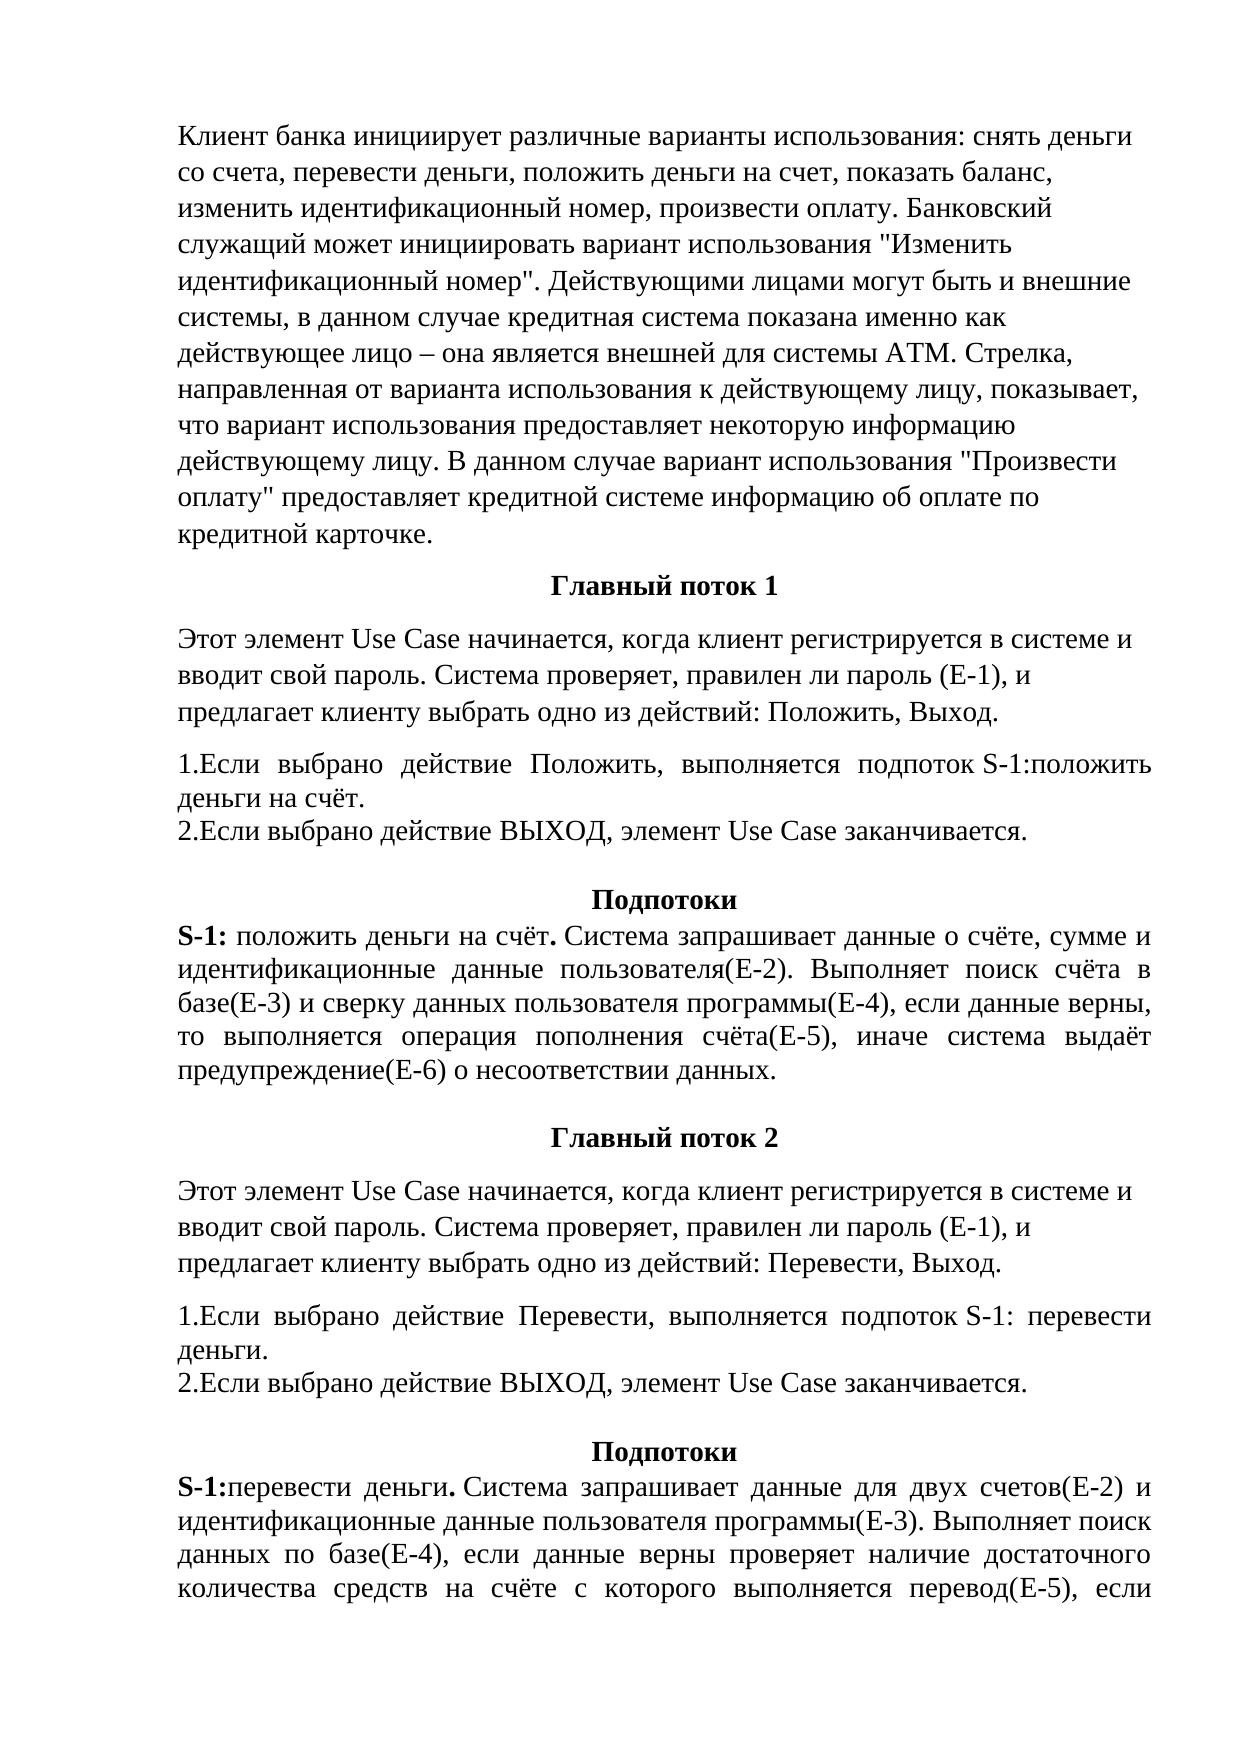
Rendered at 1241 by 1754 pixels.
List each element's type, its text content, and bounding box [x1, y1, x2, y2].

text S-1: положить деньги на счёт. Система запрашивает данные о счёте, сумме и идентификационные данные пользователя(E-2). Выполняет поиск счёта в базе(E-3) и сверку данных пользователя программы(E-4), если данные верны, то выполняется операция пополнения счёта(E-5), иначе система выдаёт предупреждение(E-6) о несоответствии данных. [177, 918, 1152, 1085]
text 1.Если выбрано действие Положить, выполняется подпоток S-1:положить деньги на счёт. [177, 746, 1152, 813]
text 1.Если выбрано действие Перевести, выполняется подпоток S-1: перевести деньги. [177, 1298, 1152, 1365]
text Этот элемент Use Case начинается, когда клиент регистрируется в системе и вводит свой пароль. Система проверяет, правилен ли пароль (Е-1), и предлагает клиенту выбрать одно из действий: Перевести, Выход. [177, 1173, 1152, 1279]
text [177, 1469, 1152, 1604]
text Подпотоки [177, 882, 1152, 916]
text Клиент банка инициирует различные варианты использования: снять деньги со счета, перевести деньги, положить деньги на счет, показать баланс, изменить идентификационный номер, произвести оплату. Банковский служащий может инициировать вариант использования "Изменить идентификационный номер". Действующими лицами могут быть и внешние системы, в данном случае кредитная система показана именно как действующее лицо – она является внешней для системы ATM. Стрелка, направленная от варианта использования к действующему лицу, показывает, что вариант использования предоставляет некоторую информацию действующему лицу. В данном случае вариант использования "Произвести оплату" предоставляет кредитной системе информацию об оплате по кредитной карточке. [177, 118, 1152, 549]
text Подпотоки [177, 1434, 1152, 1468]
text Главный поток 2 [177, 1120, 1152, 1154]
text 2.Если выбрано действие ВЫХОД, элемент Use Case заканчивается. [177, 813, 1152, 847]
text Главный поток 1 [177, 568, 1152, 602]
text Этот элемент Use Case начинается, когда клиент регистрируется в системе и вводит свой пароль. Система проверяет, правилен ли пароль (Е-1), и предлагает клиенту выбрать одно из действий: Положить, Выход. [177, 621, 1152, 727]
text 2.Если выбрано действие ВЫХОД, элемент Use Case заканчивается. [177, 1365, 1152, 1399]
